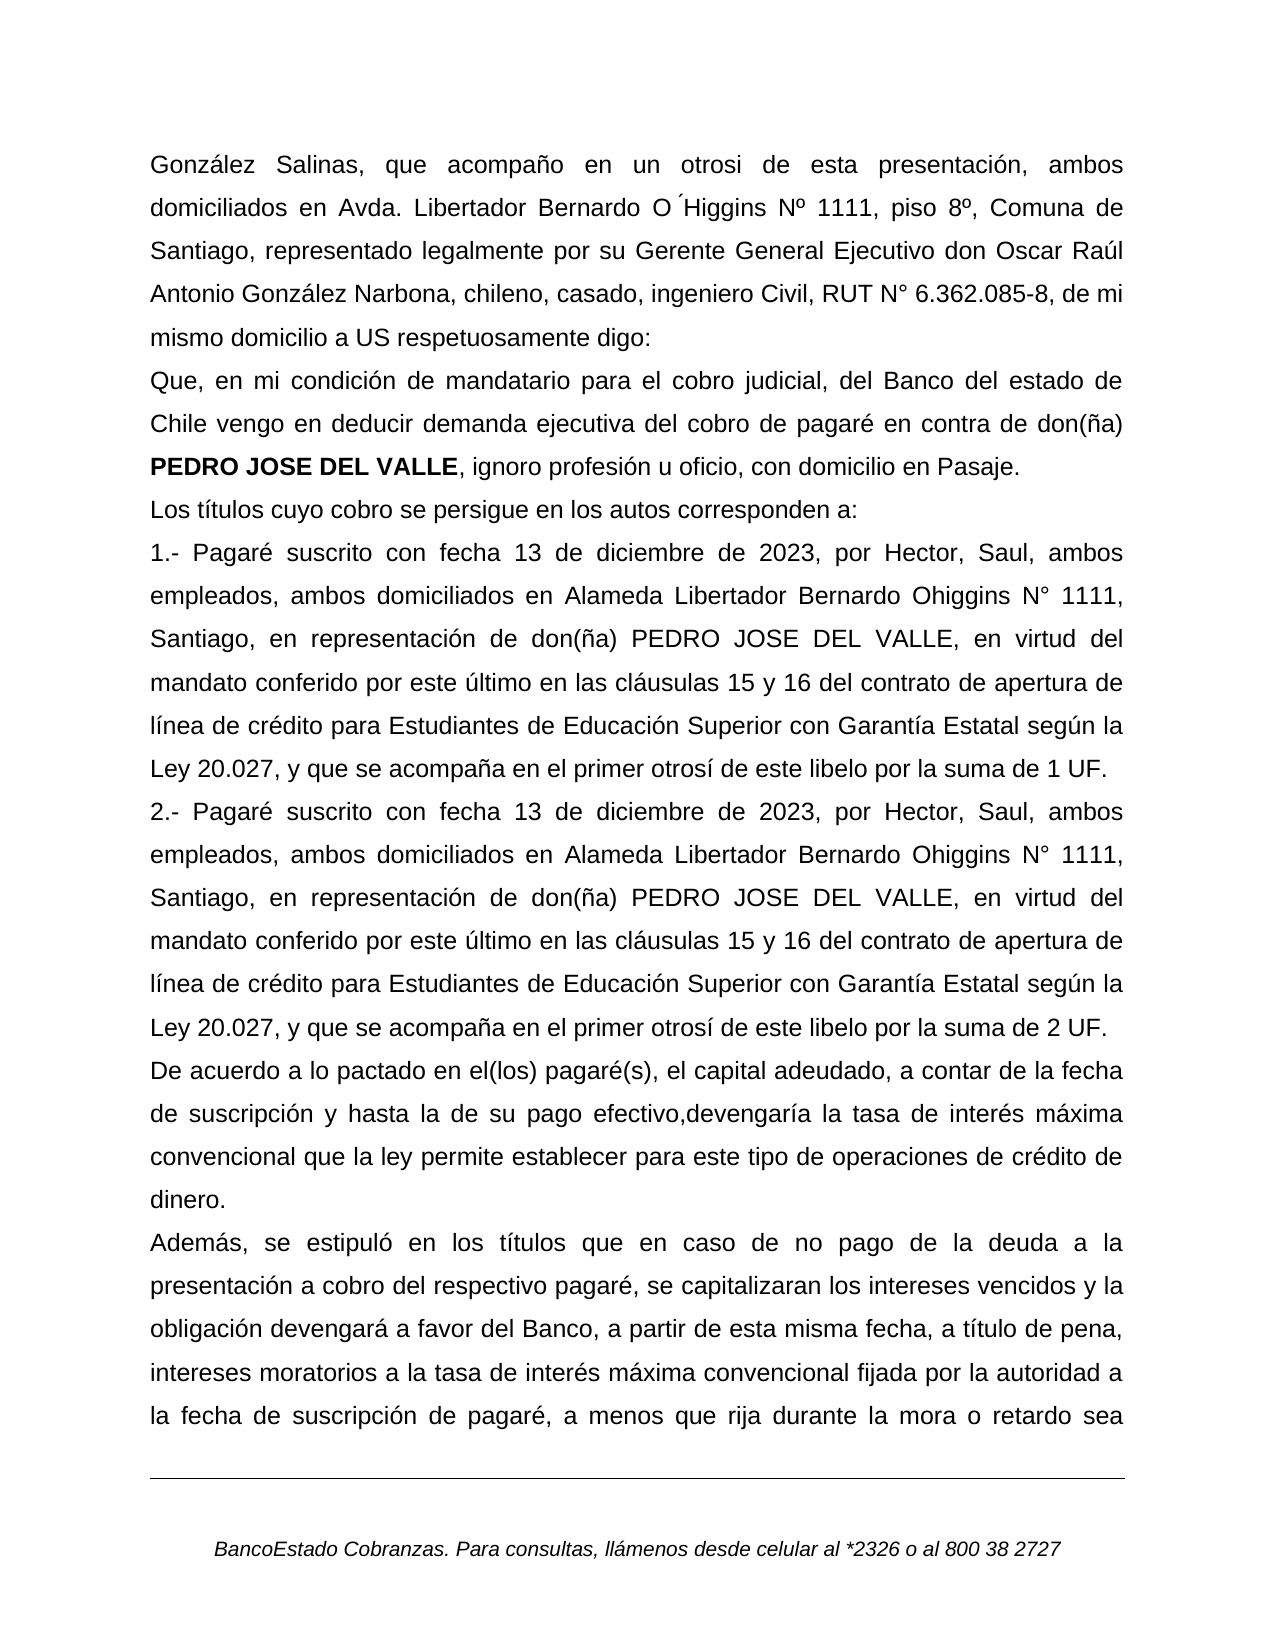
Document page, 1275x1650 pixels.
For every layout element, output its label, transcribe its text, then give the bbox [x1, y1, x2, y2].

text De acuerdo a lo pactado en el(los) pagaré(s), el capital adeudado, a contar de la fecha de suscripción y hasta la de su pago efectivo,devengaría la tasa de interés máxima convencional que la ley permite establecer para este tipo de operaciones de crédito de dinero. [150, 1056, 1125, 1214]
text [150, 150, 1125, 351]
text Los títulos cuyo cobro se persigue en los autos corresponden a: [150, 495, 1125, 524]
text 1.- Pagaré suscrito con fecha 13 de diciembre de 2023, por Hector, Saul, ambos empleados, ambos domiciliados en Alameda Libertador Bernardo Ohiggins N° 1111, Santiago, en representación de don(ña) PEDRO JOSE DEL VALLE, en virtud del mandato conferido por este último en las cláusulas 15 y 16 del contrato de apertura de línea de crédito para Estudiantes de Educación Superior con Garantía Estatal según la Ley 20.027, y que se acompaña en el primer otrosí de este libelo por la suma de 1 UF. [150, 538, 1125, 782]
text 2.- Pagaré suscrito con fecha 13 de diciembre de 2023, por Hector, Saul, ambos empleados, ambos domiciliados en Alameda Libertador Bernardo Ohiggins N° 1111, Santiago, en representación de don(ña) PEDRO JOSE DEL VALLE, en virtud del mandato conferido por este último en las cláusulas 15 y 16 del contrato de apertura de línea de crédito para Estudiantes de Educación Superior con Garantía Estatal según la Ley 20.027, y que se acompaña en el primer otrosí de este libelo por la suma de 2 UF. [150, 797, 1125, 1041]
text Que, en mi condición de mandatario para el cobro judicial, del Banco del estado de Chile vengo en deducir demanda ejecutiva del cobro de pagaré en contra de don(ña) PEDRO JOSE DEL VALLE, ignoro profesión u oficio, con domicilio en Pasaje. [150, 366, 1125, 481]
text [150, 1228, 1125, 1429]
